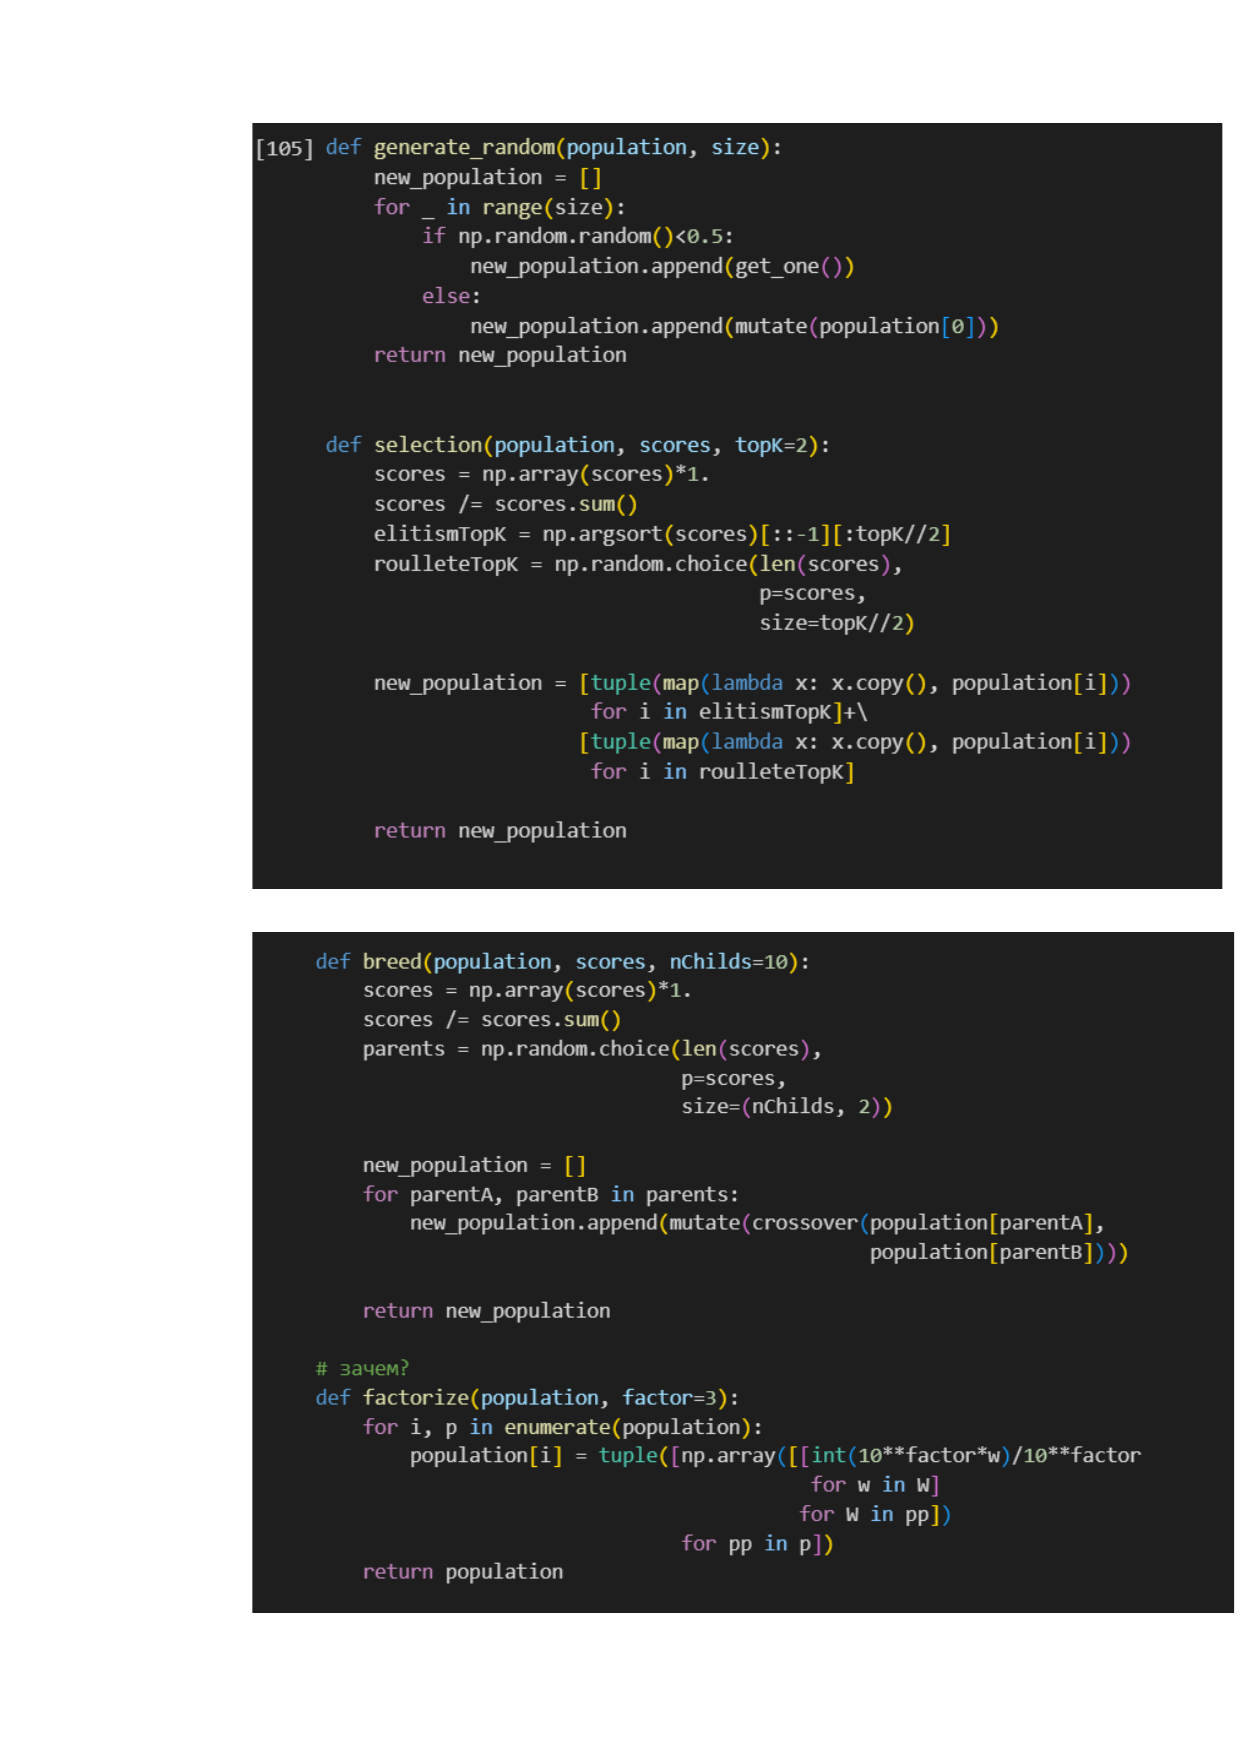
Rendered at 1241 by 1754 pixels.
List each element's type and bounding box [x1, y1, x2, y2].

picture [252, 123, 1223, 889]
picture [252, 932, 1235, 1613]
